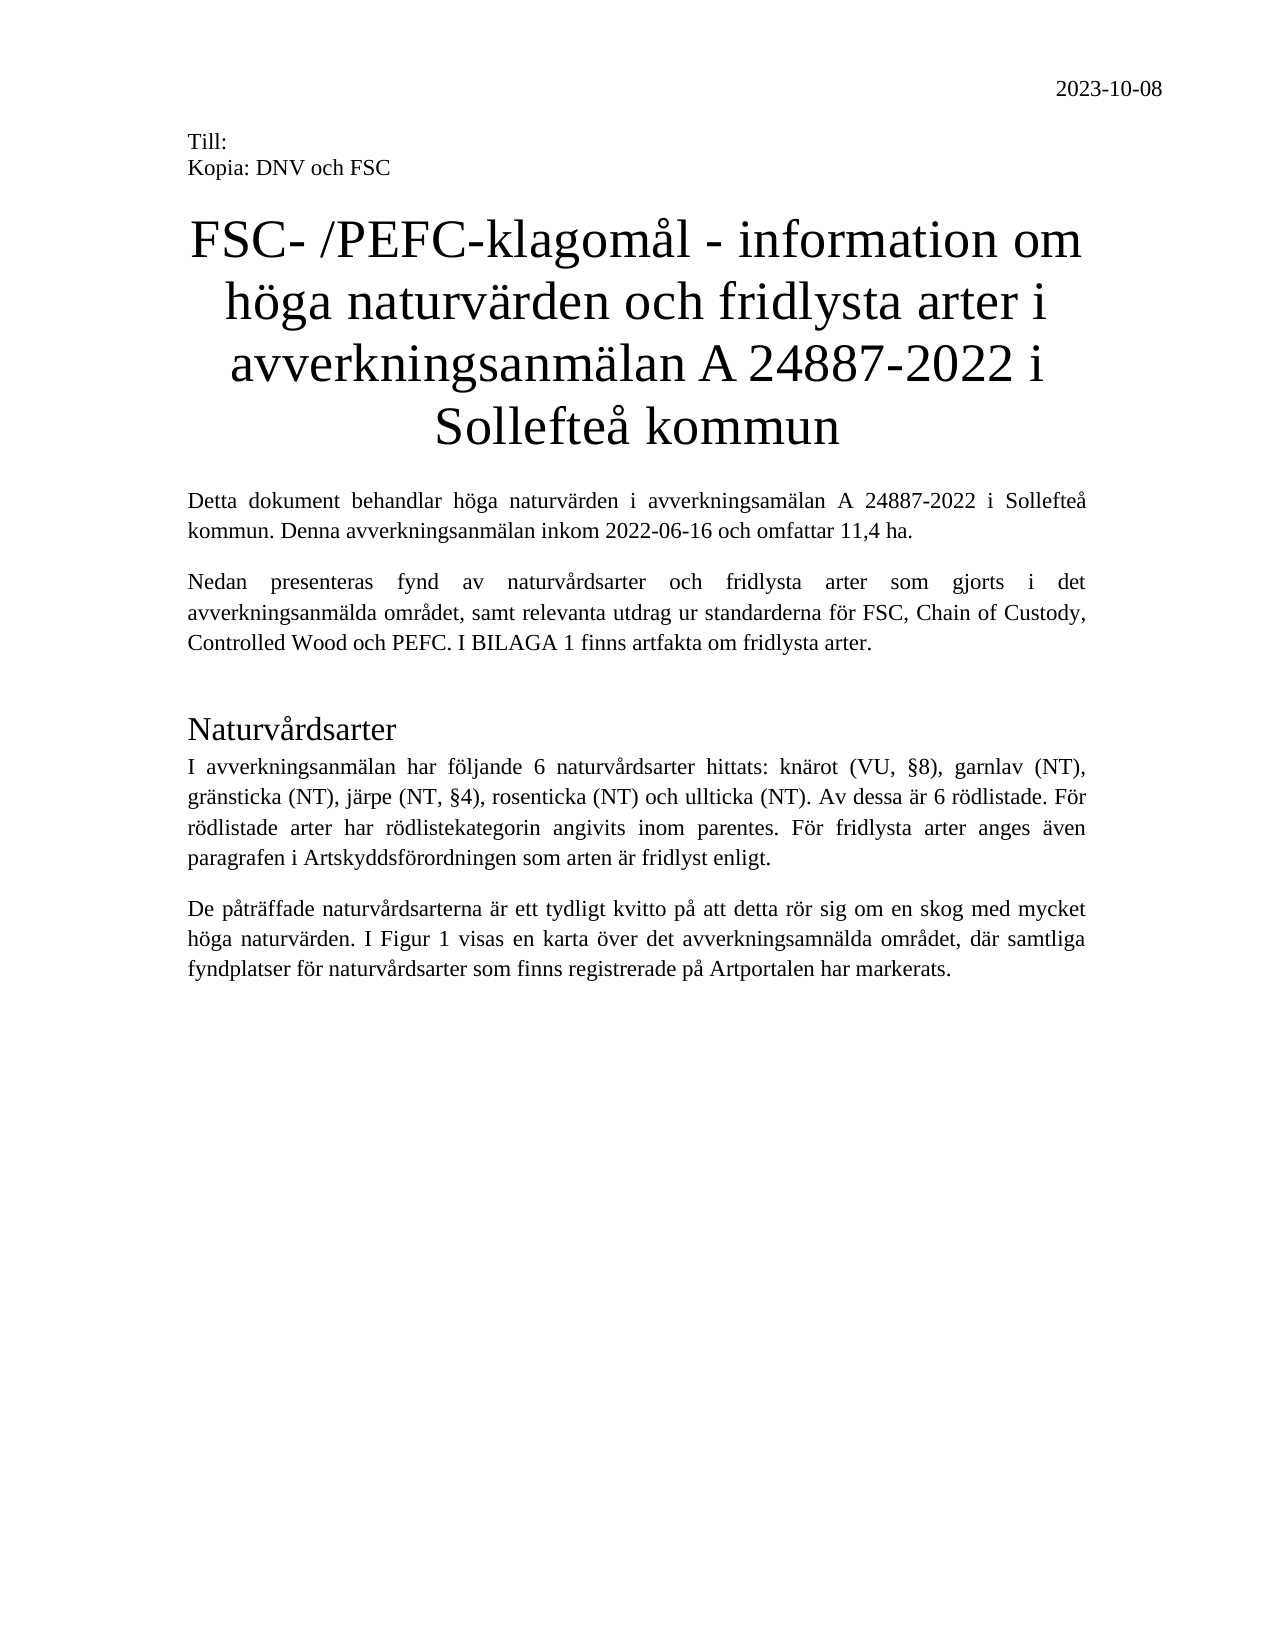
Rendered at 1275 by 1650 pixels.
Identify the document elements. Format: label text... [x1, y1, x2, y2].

text I avverkningsanmälan har följande 6 naturvårdsarter hittats: knärot (VU, §8), garnlav (NT), gränsticka (NT), järpe (NT, §4), rosenticka (NT) och ullticka (NT). Av dessa är 6 rödlistade. För rödlistade arter har rödlistekategorin angivits inom parentes. För fridlysta arter anges även paragrafen i Artskyddsförordningen som arten är fridlyst enligt. [187, 753, 1087, 870]
text De påträffade naturvårdsarterna är ett tydligt kvitto på att detta rör sig om en skog med mycket höga naturvärden. I Figur 1 visas en karta över det avverkningsamnälda området, där samtliga fyndplatser för naturvårdsarter som finns registrerade på Artportalen har markerats. [187, 895, 1087, 982]
subtitle Naturvårdsarter [187, 709, 1087, 747]
text Nedan presenteras fynd av naturvårdsarter och fridlysta arter som gjorts i det avverkningsanmälda området, samt relevanta utdrag ur standarderna för FSC, Chain of Custody, Controlled Wood och PEFC. I BILAGA 1 finns artfakta om fridlysta arter. [187, 568, 1087, 655]
text Detta dokument behandlar höga naturvärden i avverkningsamälan A 24887-2022 i Sollefteå kommun. Denna avverkningsanmälan inkom 2022-06-16 och omfattar 11,4 ha. [187, 487, 1087, 544]
title FSC- /PEFC-klagomål - information om höga naturvärden och fridlysta arter i avverkningsanmälan A 24887-2022 i Sollefteå kommun [187, 207, 1087, 456]
